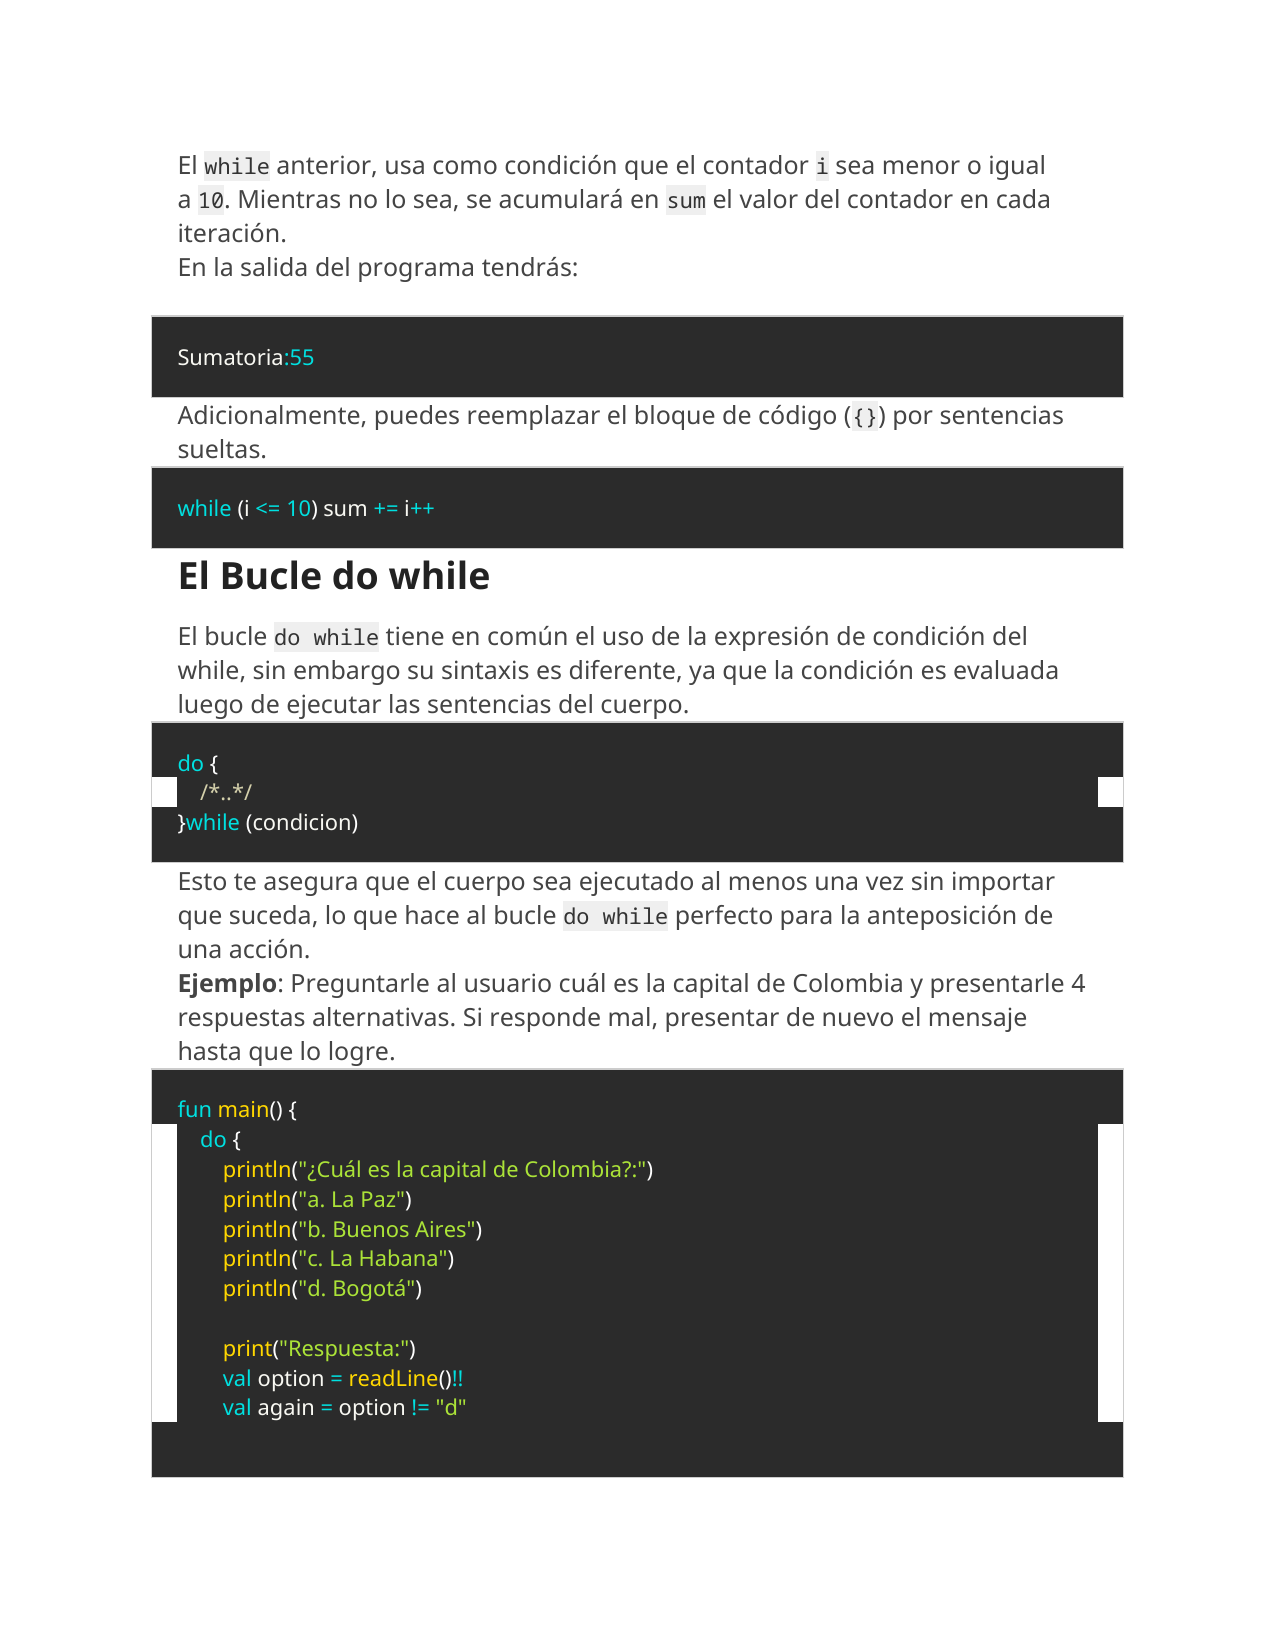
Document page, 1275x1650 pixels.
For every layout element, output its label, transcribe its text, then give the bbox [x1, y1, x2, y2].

text do { [152, 723, 1123, 777]
text }while (condicion) [152, 781, 1123, 862]
text El while anterior, usa como condición que el contador i sea menor o igual a 10. Mientras no lo sea, se acumulará en sum el valor del contador en cada iteración. [177, 148, 1098, 250]
text println("¿Cuál es la capital de Colombia?:") [177, 1154, 1098, 1184]
text do { [177, 1124, 1098, 1154]
text Ejemplo: Preguntarle al usuario cuál es la capital de Colombia y presentarle 4 respuestas alternativas. Si responde mal, presentar de nuevo el mensaje hasta que lo logre. [177, 966, 1098, 1068]
text println("a. La Paz") [177, 1184, 1098, 1214]
text val option = readLine()!! [177, 1363, 1098, 1392]
text El bucle do while tiene en común el uso de la expresión de condición del while, sin embargo su sintaxis es diferente, ya que la condición es evaluada luego de ejecutar las sentencias del cuerpo. [177, 619, 1098, 721]
text fun main() { [152, 1070, 1123, 1124]
text Sumatoria:55 [152, 317, 1123, 397]
text Esto te asegura que el cuerpo sea ejecutado al menos una vez sin importar que suceda, lo que hace al bucle do while perfecto para la anteposición de una acción. [177, 863, 1098, 966]
text En la salida del programa tendrás: [177, 250, 1098, 284]
text Adicionalmente, puedes reemplazar el bloque de código ({}) por sentencias sueltas. [177, 398, 1098, 466]
text println("b. Buenos Aires") [177, 1214, 1098, 1243]
text println("d. Bogotá") [177, 1273, 1098, 1303]
text while (i <= 10) sum += i++ [152, 468, 1123, 548]
text print("Respuesta:") [177, 1333, 1098, 1363]
text println("c. La Habana") [177, 1243, 1098, 1273]
subtitle El Bucle do while [177, 549, 1098, 600]
